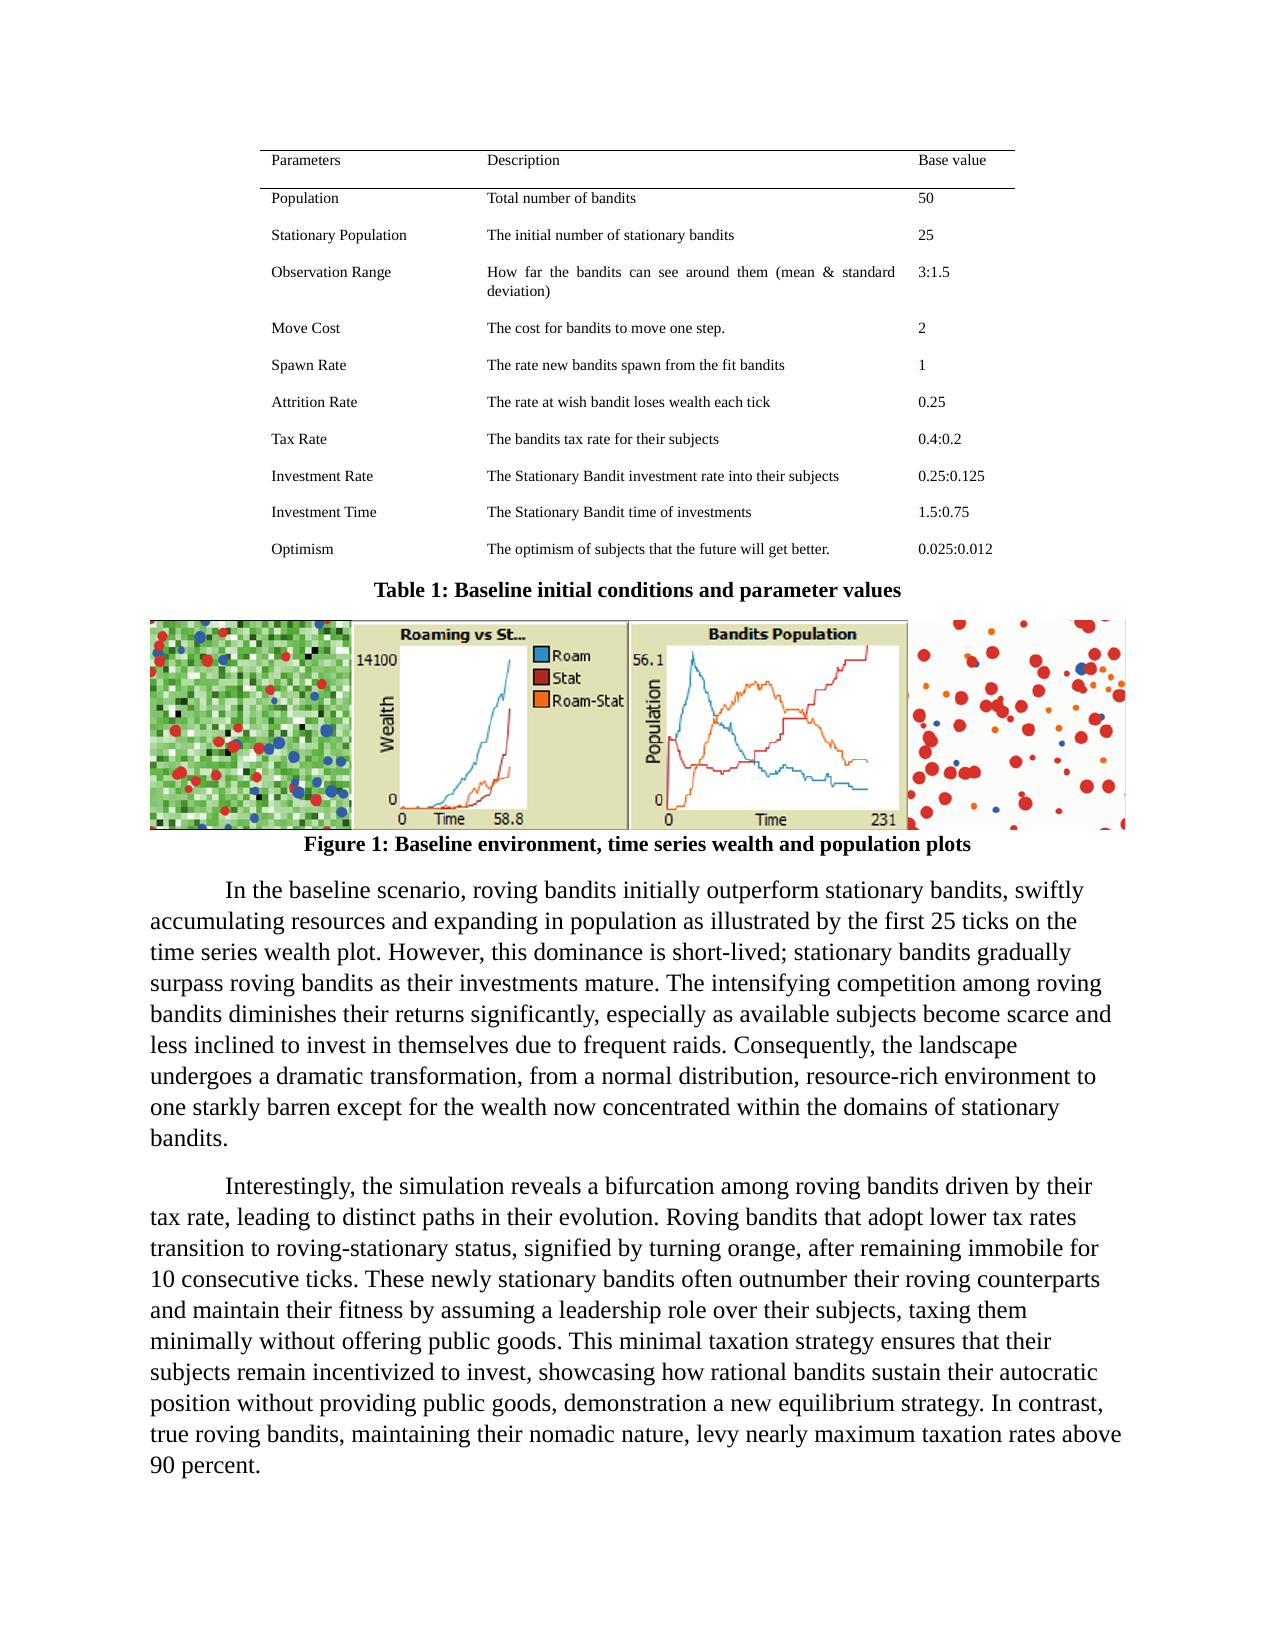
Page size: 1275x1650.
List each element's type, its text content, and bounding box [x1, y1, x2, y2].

table_cell How far the bandits can see around them (mean & standard deviation) [476, 263, 907, 319]
table_cell Population [260, 189, 476, 226]
table_header Description [476, 151, 907, 188]
table_cell The Stationary Bandit time of investments [476, 503, 907, 540]
text In the baseline scenario, roving bandits initially outperform stationary bandits, swiftly accumulating resources and expanding in population as illustrated by the first 25 ticks on the time series wealth plot. However, this dominance is short-lived; stationary bandits gradually surpass roving bandits as their investments mature. The intensifying competition among roving bandits diminishes their returns significantly, especially as available subjects become scarce and less inclined to invest in themselves due to frequent raids. Consequently, the landscape undergoes a dramatic transformation, from a normal distribution, resource-rich environment to one starkly barren except for the wealth now concentrated within the domains of stationary bandits. [150, 875, 1125, 1152]
table_cell 0.25 [907, 393, 1015, 429]
table_cell 2 [907, 319, 1015, 356]
table_cell Optimism [260, 540, 476, 577]
table_cell 3:1.5 [907, 263, 1015, 319]
table_cell 50 [907, 189, 1015, 226]
text Interestingly, the simulation reveals a bifurcation among roving bandits driven by their tax rate, leading to distinct paths in their evolution. Roving bandits that adopt lower tax rates transition to roving-stationary status, signified by turning orange, after remaining immobile for 10 consecutive ticks. These newly stationary bandits often outnumber their roving counterparts and maintain their fitness by assuming a leadership role over their subjects, taxing them minimally without offering public goods. This minimal taxation strategy ensures that their subjects remain incentivized to invest, showcasing how rational bandits sustain their autocratic position without providing public goods, demonstration a new equilibrium strategy. In contrast, true roving bandits, maintaining their nomadic nature, levy nearly maximum taxation rates above 90 percent. [150, 1171, 1125, 1479]
table_cell The cost for bandits to move one step. [476, 319, 907, 356]
table_cell Stationary Population [260, 226, 476, 263]
table_cell Spawn Rate [260, 356, 476, 393]
table_cell Observation Range [260, 263, 476, 319]
table_cell The optimism of subjects that the future will get better. [476, 540, 907, 577]
table_cell 25 [907, 226, 1015, 263]
table_cell Attrition Rate [260, 393, 476, 429]
text Figure 1: Baseline environment, time series wealth and population plots [150, 830, 1125, 856]
table_cell Tax Rate [260, 430, 476, 466]
table_cell The initial number of stationary bandits [476, 226, 907, 263]
table_cell Move Cost [260, 319, 476, 356]
table_cell Investment Rate [260, 466, 476, 503]
table_header Base value [907, 151, 1015, 188]
table_cell 0.4:0.2 [907, 430, 1015, 466]
table_header Parameters [260, 151, 476, 188]
table_cell 0.025:0.012 [907, 540, 1015, 577]
table_cell The rate at wish bandit loses wealth each tick [476, 393, 907, 429]
table_cell The Stationary Bandit investment rate into their subjects [476, 466, 907, 503]
table_cell The bandits tax rate for their subjects [476, 430, 907, 466]
table_cell 0.25:0.125 [907, 466, 1015, 503]
table_cell 1.5:0.75 [907, 503, 1015, 540]
table_cell 1 [907, 356, 1015, 393]
table_cell Investment Time [260, 503, 476, 540]
table_cell The rate new bandits spawn from the fit bandits [476, 356, 907, 393]
text Table 1: Baseline initial conditions and parameter values [150, 577, 1125, 602]
picture [150, 620, 1125, 830]
table_cell Total number of bandits [476, 189, 907, 226]
